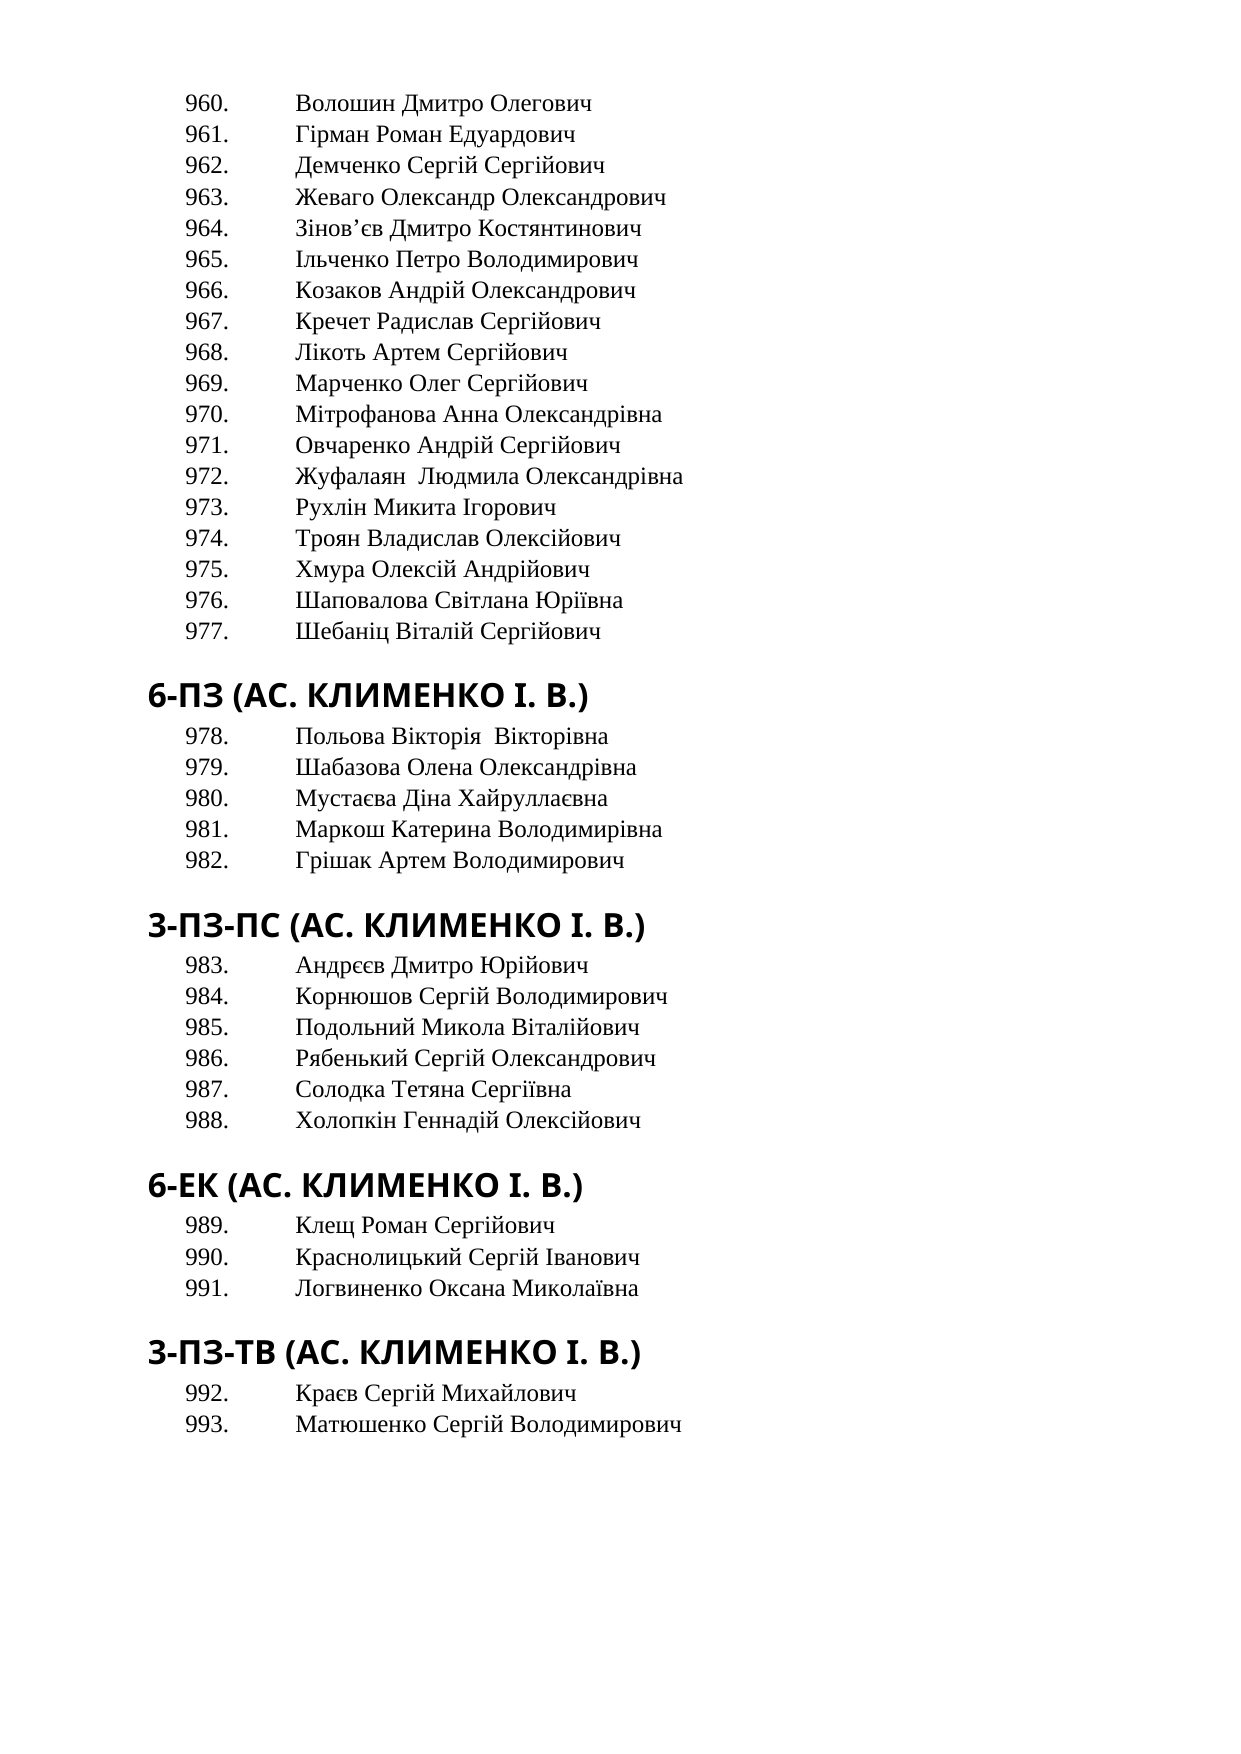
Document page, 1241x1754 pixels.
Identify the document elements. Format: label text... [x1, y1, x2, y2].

list Грішак Артем Володимирович [185, 845, 1152, 874]
list Жуфалаян Людмила Олександрівна [185, 461, 1152, 490]
list Волошин Дмитро Олегович [185, 88, 1152, 117]
list Козаков Андрій Олександрович [185, 275, 1152, 303]
list Шаповалова Світлана Юріївна [185, 585, 1152, 614]
list Овчаренко Андрій Сергійович [185, 430, 1152, 459]
list Андрєєв Дмитро Юрійович [185, 950, 1152, 979]
list Солодка Тетяна Сергіївна [185, 1074, 1152, 1103]
list Клещ Роман Сергійович [185, 1211, 1152, 1239]
list Краєв Сергій Михайлович [185, 1378, 1152, 1406]
list Польова Вікторія Вікторівна [185, 721, 1152, 750]
list Мустаєва Діна Хайруллаєвна [185, 783, 1152, 812]
list Кречет Радислав Сергійович [185, 306, 1152, 334]
list Шебаніц Віталій Сергійович [185, 616, 1152, 645]
list Рябенький Сергій Олександрович [185, 1043, 1152, 1072]
list Ільченко Петро Володимирович [185, 244, 1152, 272]
list Логвиненко Оксана Миколаївна [185, 1273, 1152, 1301]
list Жеваго Олександр Олександрович [185, 182, 1152, 210]
list Матюшенко Сергій Володимирович [185, 1409, 1152, 1437]
subtitle 3-ПЗ-ТВ (ас. Клименко І. В.) [148, 1329, 1152, 1374]
list Зінов’єв Дмитро Костянтинович [185, 213, 1152, 241]
subtitle 6-ПЗ (ас. Клименко І. В.) [148, 672, 1152, 718]
list Подольний Микола Віталійович [185, 1012, 1152, 1041]
list Краснолицький Сергій Іванович [185, 1242, 1152, 1270]
list Корнюшов Сергій Володимирович [185, 981, 1152, 1010]
list Рухлін Микита Ігорович [185, 492, 1152, 521]
list Марченко Олег Сергійович [185, 368, 1152, 397]
list Мітрофанова Анна Олександрівна [185, 399, 1152, 428]
list Холопкін Геннадій Олексійович [185, 1106, 1152, 1134]
list Хмура Олексій Андрійович [185, 554, 1152, 583]
list Демченко Сергій Сергійович [185, 151, 1152, 179]
subtitle 6-ЕК (ас. Клименко І. В.) [148, 1162, 1152, 1207]
list Шабазова Олена Олександрівна [185, 752, 1152, 781]
list Гірман Роман Едуардович [185, 119, 1152, 148]
list Маркош Катерина Володимирівна [185, 814, 1152, 843]
list Лікоть Артем Сергійович [185, 337, 1152, 366]
subtitle 3-ПЗ-пс (ас. Клименко І. В.) [148, 901, 1152, 947]
list Троян Владислав Олексійович [185, 523, 1152, 552]
